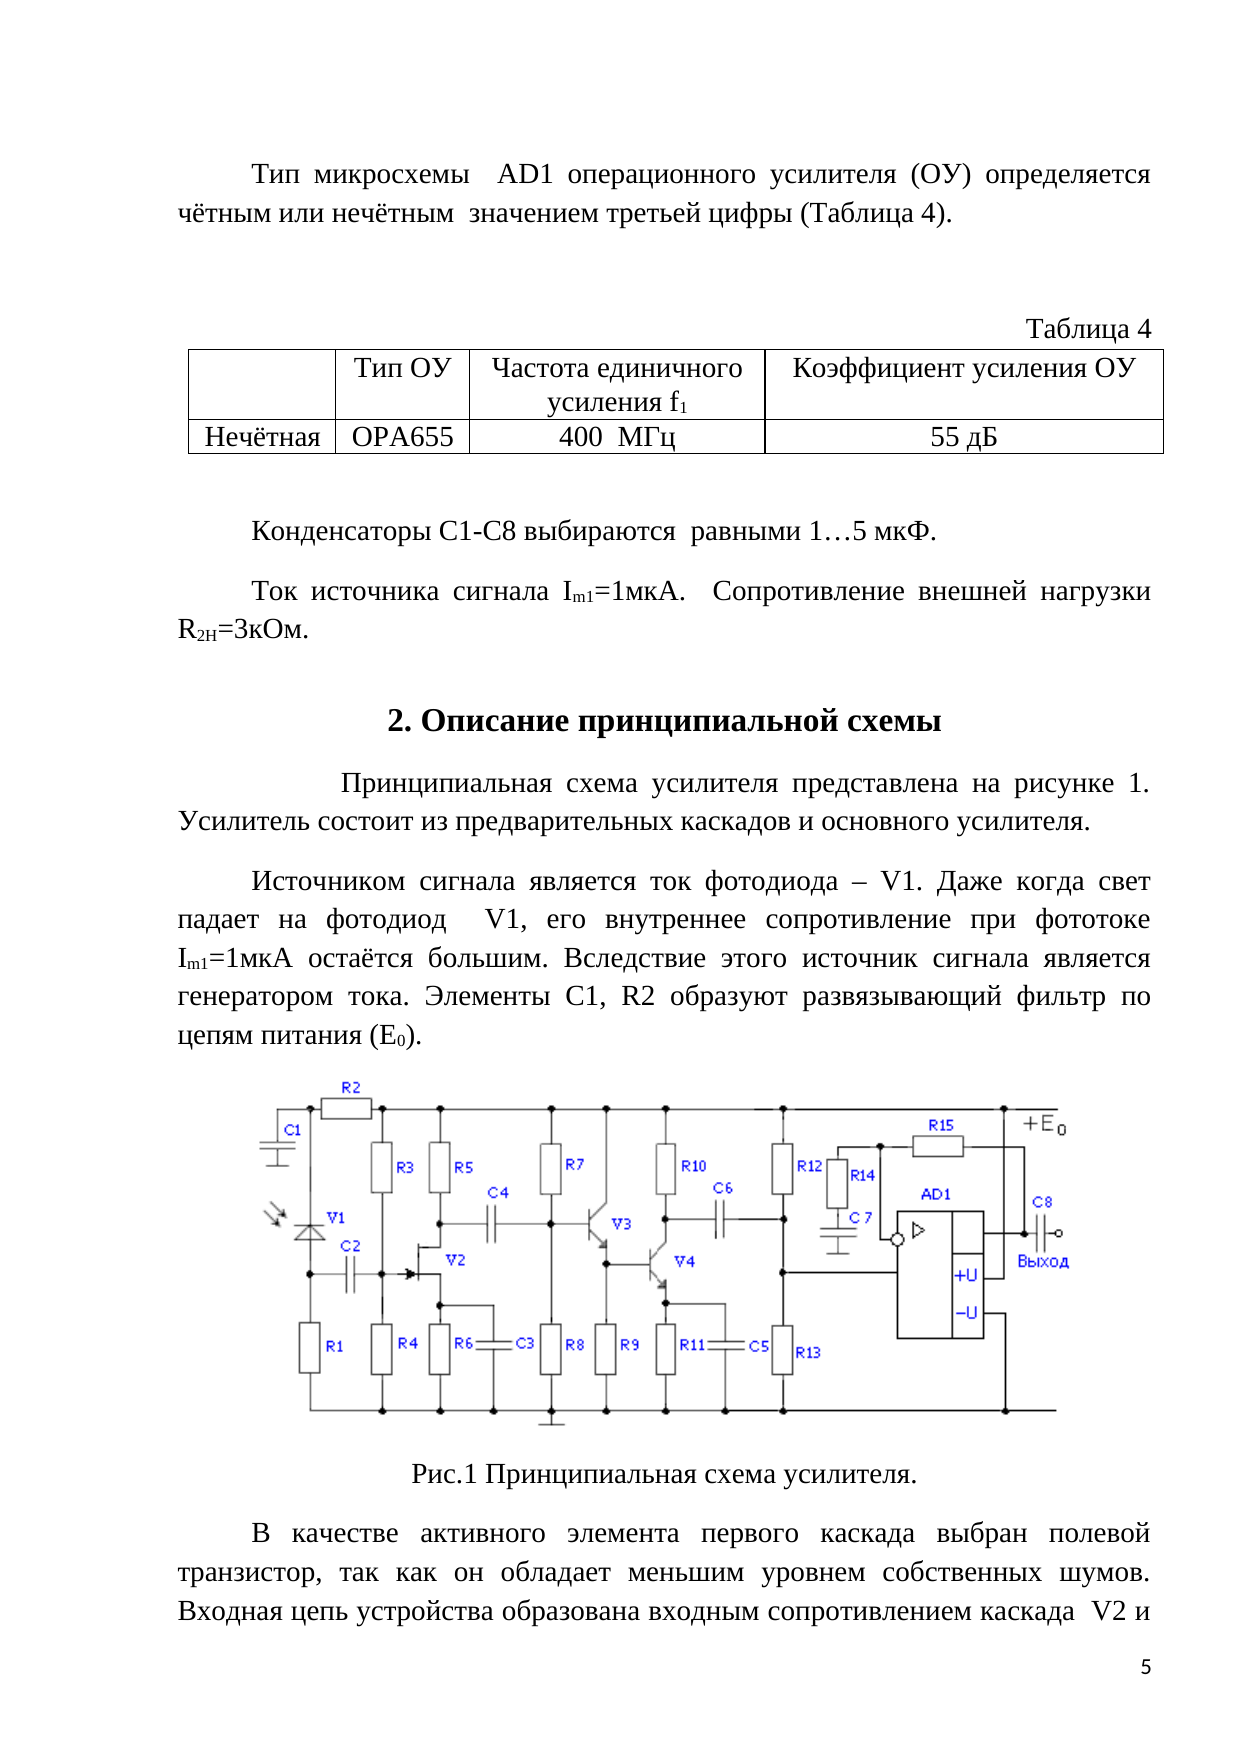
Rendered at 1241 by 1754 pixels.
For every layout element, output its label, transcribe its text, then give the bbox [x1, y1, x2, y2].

text Ток источника сигнала Im1=1мкА. Сопротивление внешней нагрузки R2Н=3кОм. [177, 573, 1152, 645]
table_cell 400 МГц [470, 420, 764, 453]
table_cell 55 дБ [766, 420, 1163, 453]
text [177, 1516, 1152, 1626]
picture [252, 1076, 1077, 1432]
text Источником сигнала является ток фотодиода – V1. Даже когда свет падает на фотодиод V1, его внутреннее сопротивление при фототоке Im1=1мкА остаётся большим. Вследствие этого источник сигнала является генератором тока. Элементы С1, R2 образуют развязывающий фильтр по цепям питания (Е0). [177, 863, 1152, 1051]
table_header Коэффициент усиления ОУ [766, 350, 1163, 418]
text Принципиальная схема усилителя представлена на рисунке 1. Усилитель состоит из предварительных каскадов и основного усилителя. [177, 765, 1152, 837]
table_header [189, 350, 335, 418]
text Таблица 4 [177, 311, 1152, 344]
table_header Частота единичного усиления f1 [470, 350, 764, 418]
table_cell OPA655 [336, 420, 469, 453]
table_header Тип ОУ [336, 350, 469, 418]
text Тип микросхемы AD1 операционного усилителя (ОУ) определяется чётным или нечётным значением третьей цифры (Таблица 4). [177, 157, 1152, 229]
text Конденсаторы С1-С8 выбираются равными 1…5 мкФ. [177, 513, 1152, 547]
text Рис.1 Принципиальная схема усилителя. [177, 1456, 1152, 1490]
text 2. Описание принципиальной схемы [177, 700, 1152, 738]
table_cell Нечётная [189, 420, 335, 453]
